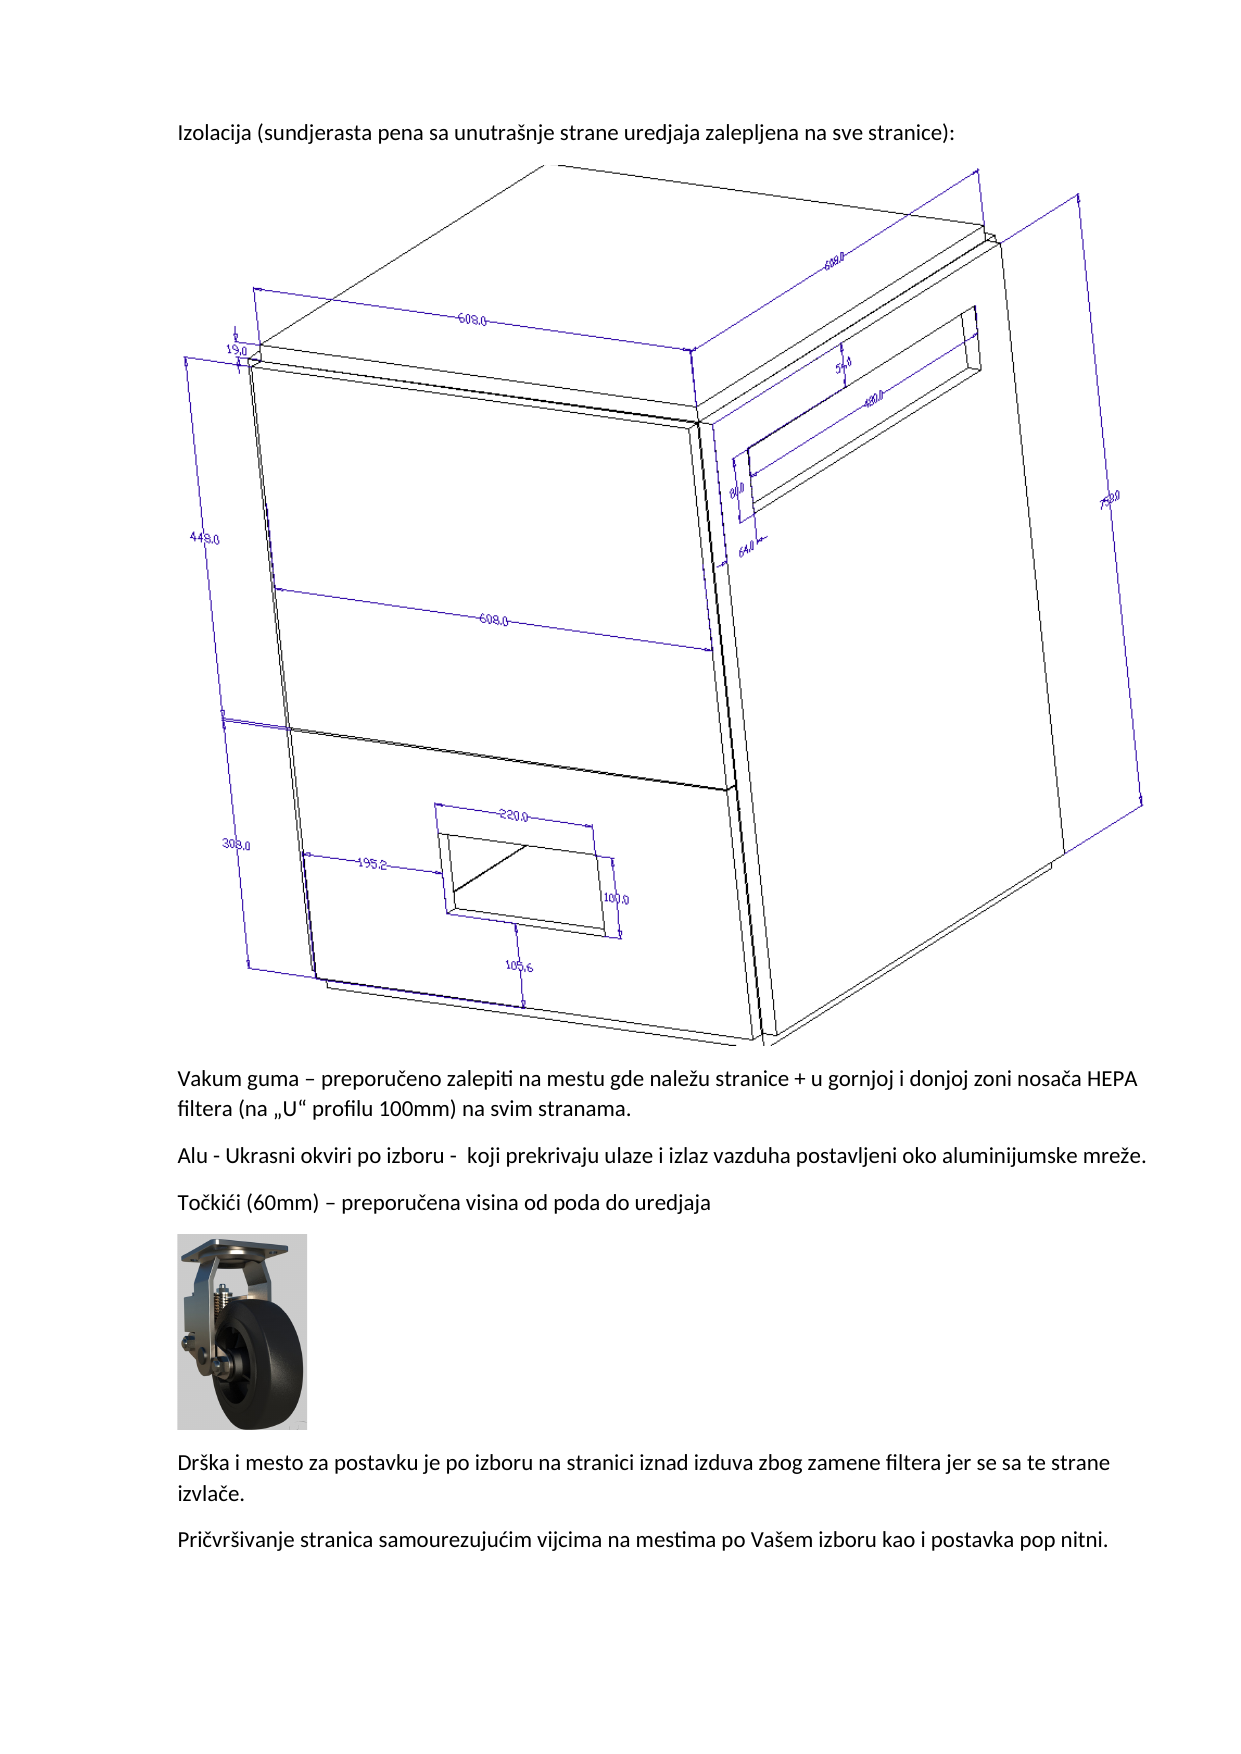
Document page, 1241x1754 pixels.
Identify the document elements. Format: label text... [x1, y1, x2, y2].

text Vakum guma – preporučeno zalepiti na mestu gde naležu stranice + u gornjoj i donjoj zoni nosača HEPA filtera (na „U“ profilu 100mm) na svim stranama. [177, 1064, 1152, 1122]
text Pričvršivanje stranica samourezujućim vijcima na mestima po Vašem izboru kao i postavka pop nitni. [177, 1526, 1152, 1553]
picture [177, 1234, 308, 1430]
text Drška i mesto za postavku je po izboru na stranici iznad izduva zbog zamene filtera jer se sa te strane izvlače. [177, 1448, 1152, 1507]
text Alu - Ukrasni okviri po izboru - koji prekrivaju ulaze i izlaz vazduha postavljeni oko aluminijumske mreže. [177, 1141, 1152, 1169]
text Točkići (60mm) – preporučena visina od poda do uredjaja [177, 1188, 1152, 1216]
picture [177, 165, 1152, 1046]
text Izolacija (sundjerasta pena sa unutrašnje strane uredjaja zalepljena na sve stranice): [177, 118, 1152, 146]
